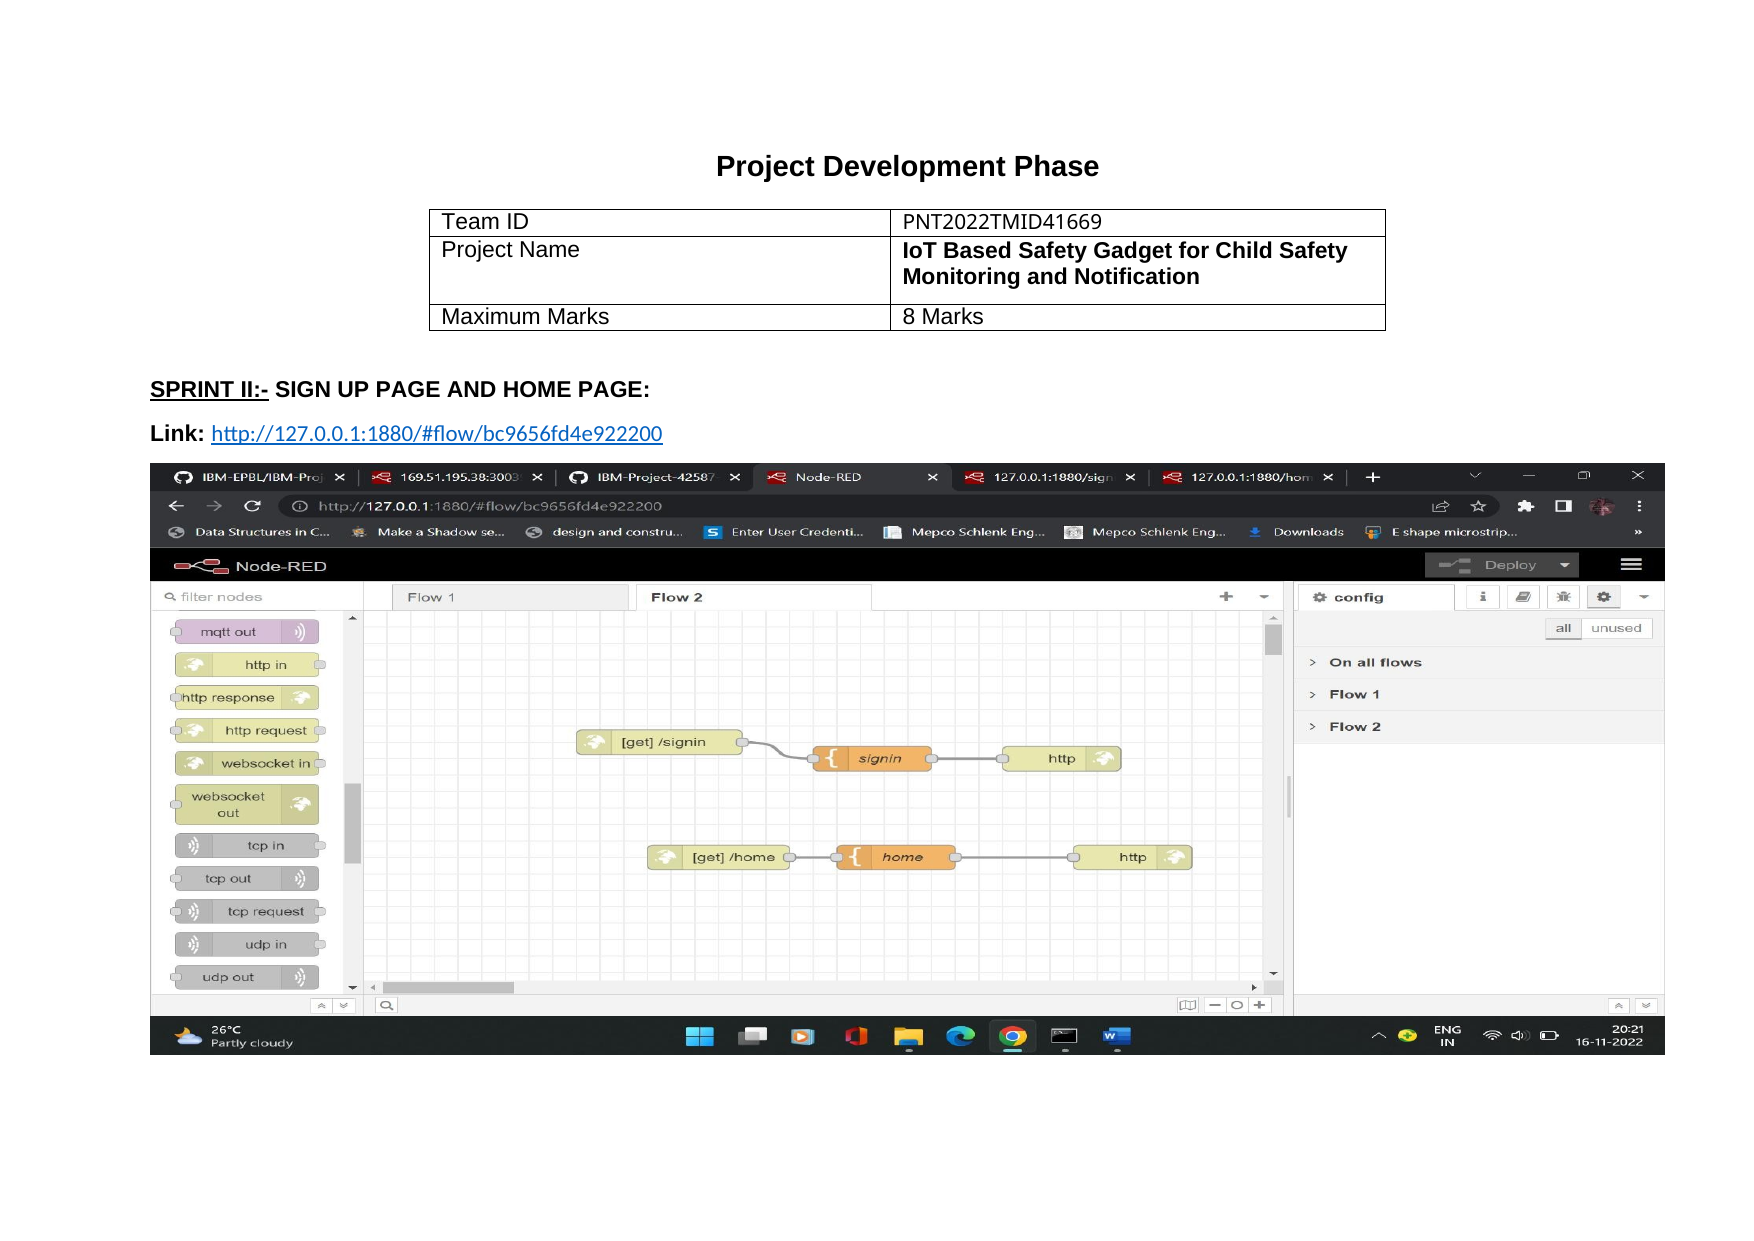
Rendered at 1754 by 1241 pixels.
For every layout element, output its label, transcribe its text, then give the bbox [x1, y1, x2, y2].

text SPRINT II:- SIGN UP PAGE AND HOME PAGE: [150, 376, 1677, 403]
table_cell Maximum Marks [430, 305, 890, 330]
table_cell Project Name [430, 237, 890, 304]
table_header PNT2022TMID41669 [891, 210, 1385, 236]
text Link: http://127.0.0.1:1880/#flow/bc9656fd4e922200 [150, 419, 1677, 447]
table_cell 8 Marks [891, 305, 1385, 330]
table_cell IoT Based Safety Gadget for Child Safety Monitoring and Notification [891, 237, 1385, 304]
picture [150, 463, 1665, 1055]
table_header Team ID [430, 210, 890, 236]
title Project Development Phase [714, 149, 1102, 183]
